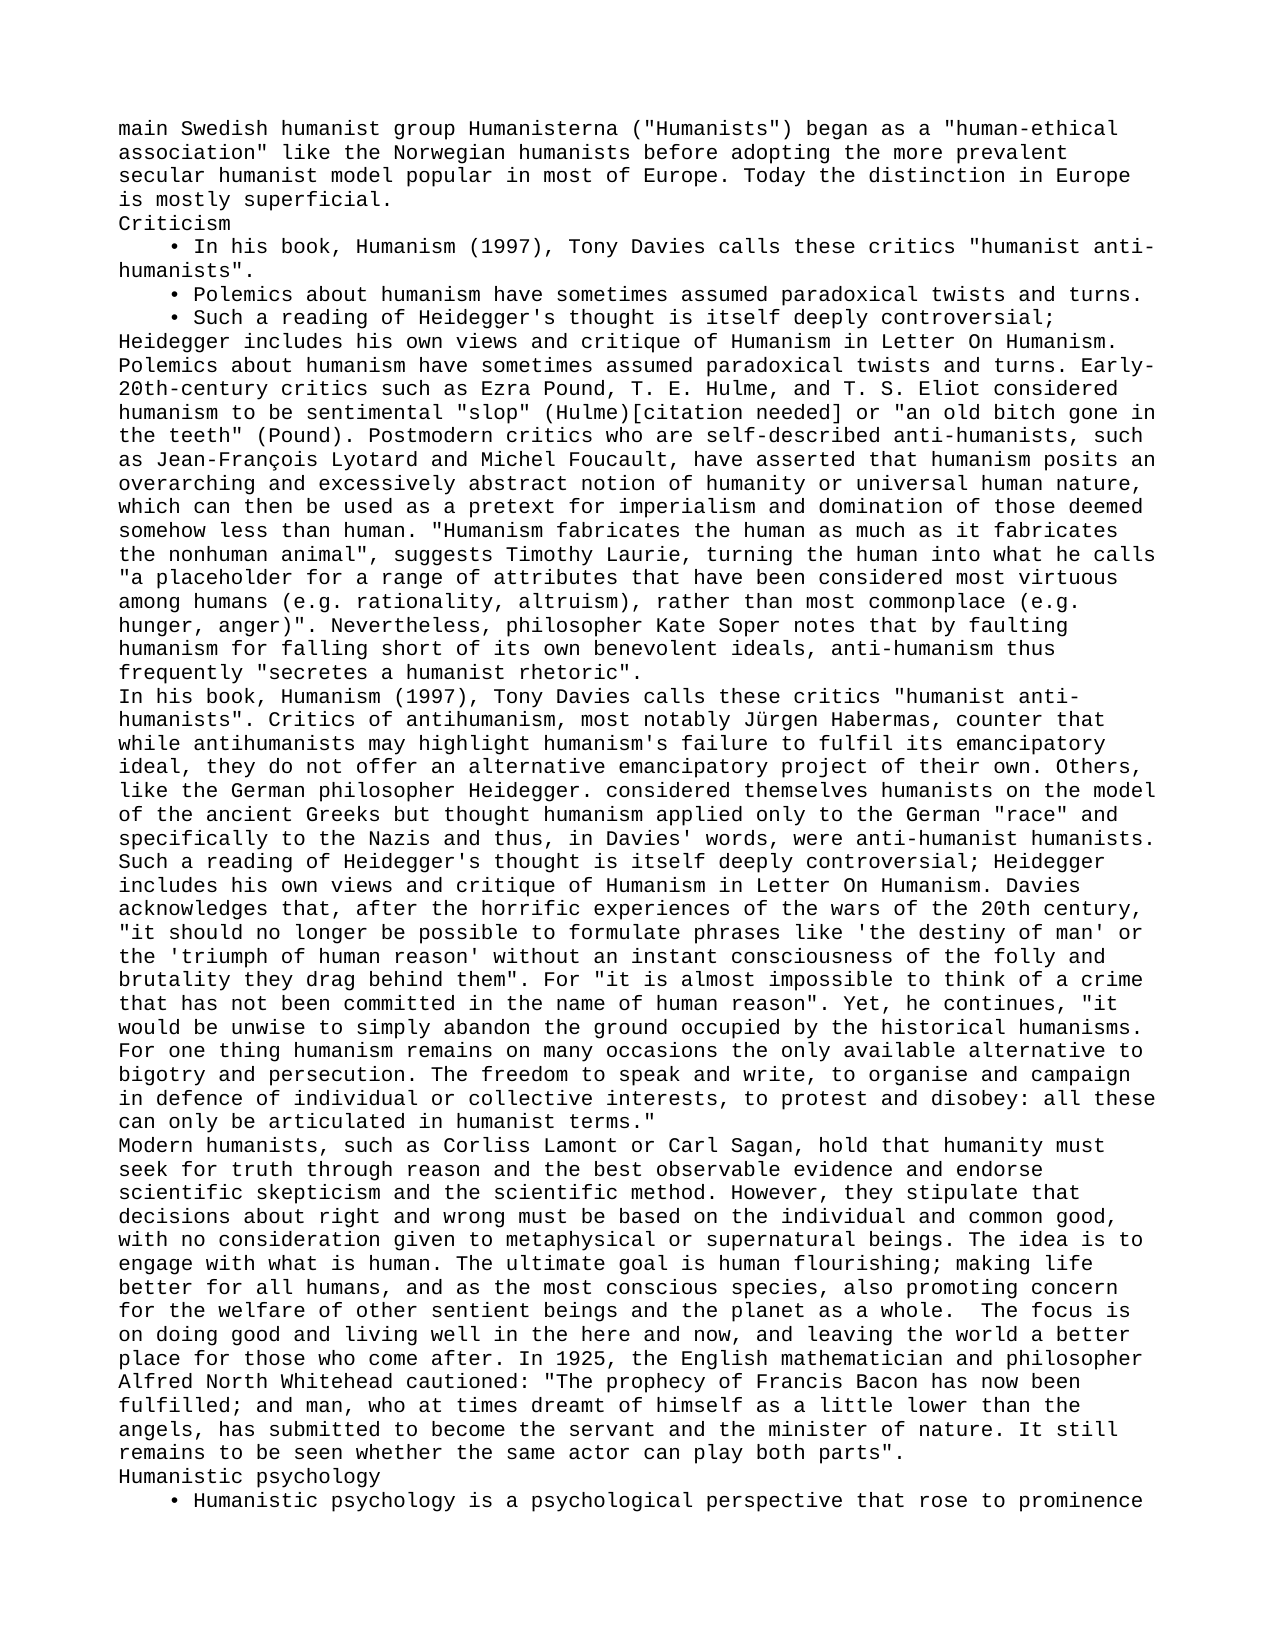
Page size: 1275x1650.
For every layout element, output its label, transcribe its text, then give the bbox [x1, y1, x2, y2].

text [118, 1489, 1157, 1513]
text • Such a reading of Heidegger's thought is itself deeply controversial; Heidegger includes his own views and critique of Humanism in Letter On Humanism. [118, 307, 1157, 354]
text Criticism [118, 213, 1157, 236]
text In his book, Humanism (1997), Tony Davies calls these critics "humanist anti-humanists". Critics of antihumanism, most notably Jürgen Habermas, counter that while antihumanists may highlight humanism's failure to fulfil its emancipatory ideal, they do not offer an alternative emancipatory project of their own. Others, like the German philosopher Heidegger. considered themselves humanists on the model of the ancient Greeks but thought humanism applied only to the German "race" and specifically to the Nazis and thus, in Davies' words, were anti-humanist humanists. Such a reading of Heidegger's thought is itself deeply controversial; Heidegger includes his own views and critique of Humanism in Letter On Humanism. Davies acknowledges that, after the horrific experiences of the wars of the 20th century, "it should no longer be possible to formulate phrases like 'the destiny of man' or the 'triumph of human reason' without an instant consciousness of the folly and brutality they drag behind them". For "it is almost impossible to think of a crime that has not been committed in the name of human reason". Yet, he continues, "it would be unwise to simply abandon the ground occupied by the historical humanisms. For one thing humanism remains on many occasions the only available alternative to bigotry and persecution. The freedom to speak and write, to organise and campaign in defence of individual or collective interests, to protest and disobey: all these can only be articulated in humanist terms." [118, 686, 1157, 1135]
text • In his book, Humanism (1997), Tony Davies calls these critics "humanist anti-humanists". [118, 236, 1157, 284]
text Polemics about humanism have sometimes assumed paradoxical twists and turns. Early-20th-century critics such as Ezra Pound, T. E. Hulme, and T. S. Eliot considered humanism to be sentimental "slop" (Hulme)[citation needed] or "an old bitch gone in the teeth" (Pound). Postmodern critics who are self-described anti-humanists, such as Jean-François Lyotard and Michel Foucault, have asserted that humanism posits an overarching and excessively abstract notion of humanity or universal human nature, which can then be used as a pretext for imperialism and domination of those deemed somehow less than human. "Humanism fabricates the human as much as it fabricates the nonhuman animal", suggests Timothy Laurie, turning the human into what he calls "a placeholder for a range of attributes that have been considered most virtuous among humans (e.g. rationality, altruism), rather than most commonplace (e.g. hunger, anger)". Nevertheless, philosopher Kate Soper notes that by faulting humanism for falling short of its own benevolent ideals, anti-humanism thus frequently "secretes a humanist rhetoric". [118, 354, 1157, 686]
text Modern humanists, such as Corliss Lamont or Carl Sagan, hold that humanity must seek for truth through reason and the best observable evidence and endorse scientific skepticism and the scientific method. However, they stipulate that decisions about right and wrong must be based on the individual and common good, with no consideration given to metaphysical or supernatural beings. The idea is to engage with what is human. The ultimate goal is human flourishing; making life better for all humans, and as the most conscious species, also promoting concern for the welfare of other sentient beings and the planet as a whole. The focus is on doing good and living well in the here and now, and leaving the world a better place for those who come after. In 1925, the English mathematician and philosopher Alfred North Whitehead cautioned: "The prophecy of Francis Bacon has now been fulfilled; and man, who at times dreamt of himself as a little lower than the angels, has submitted to become the servant and the minister of nature. It still remains to be seen whether the same actor can play both parts". [118, 1135, 1157, 1466]
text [118, 118, 1157, 213]
text Humanistic psychology [118, 1466, 1157, 1489]
text • Polemics about humanism have sometimes assumed paradoxical twists and turns. [118, 284, 1157, 307]
